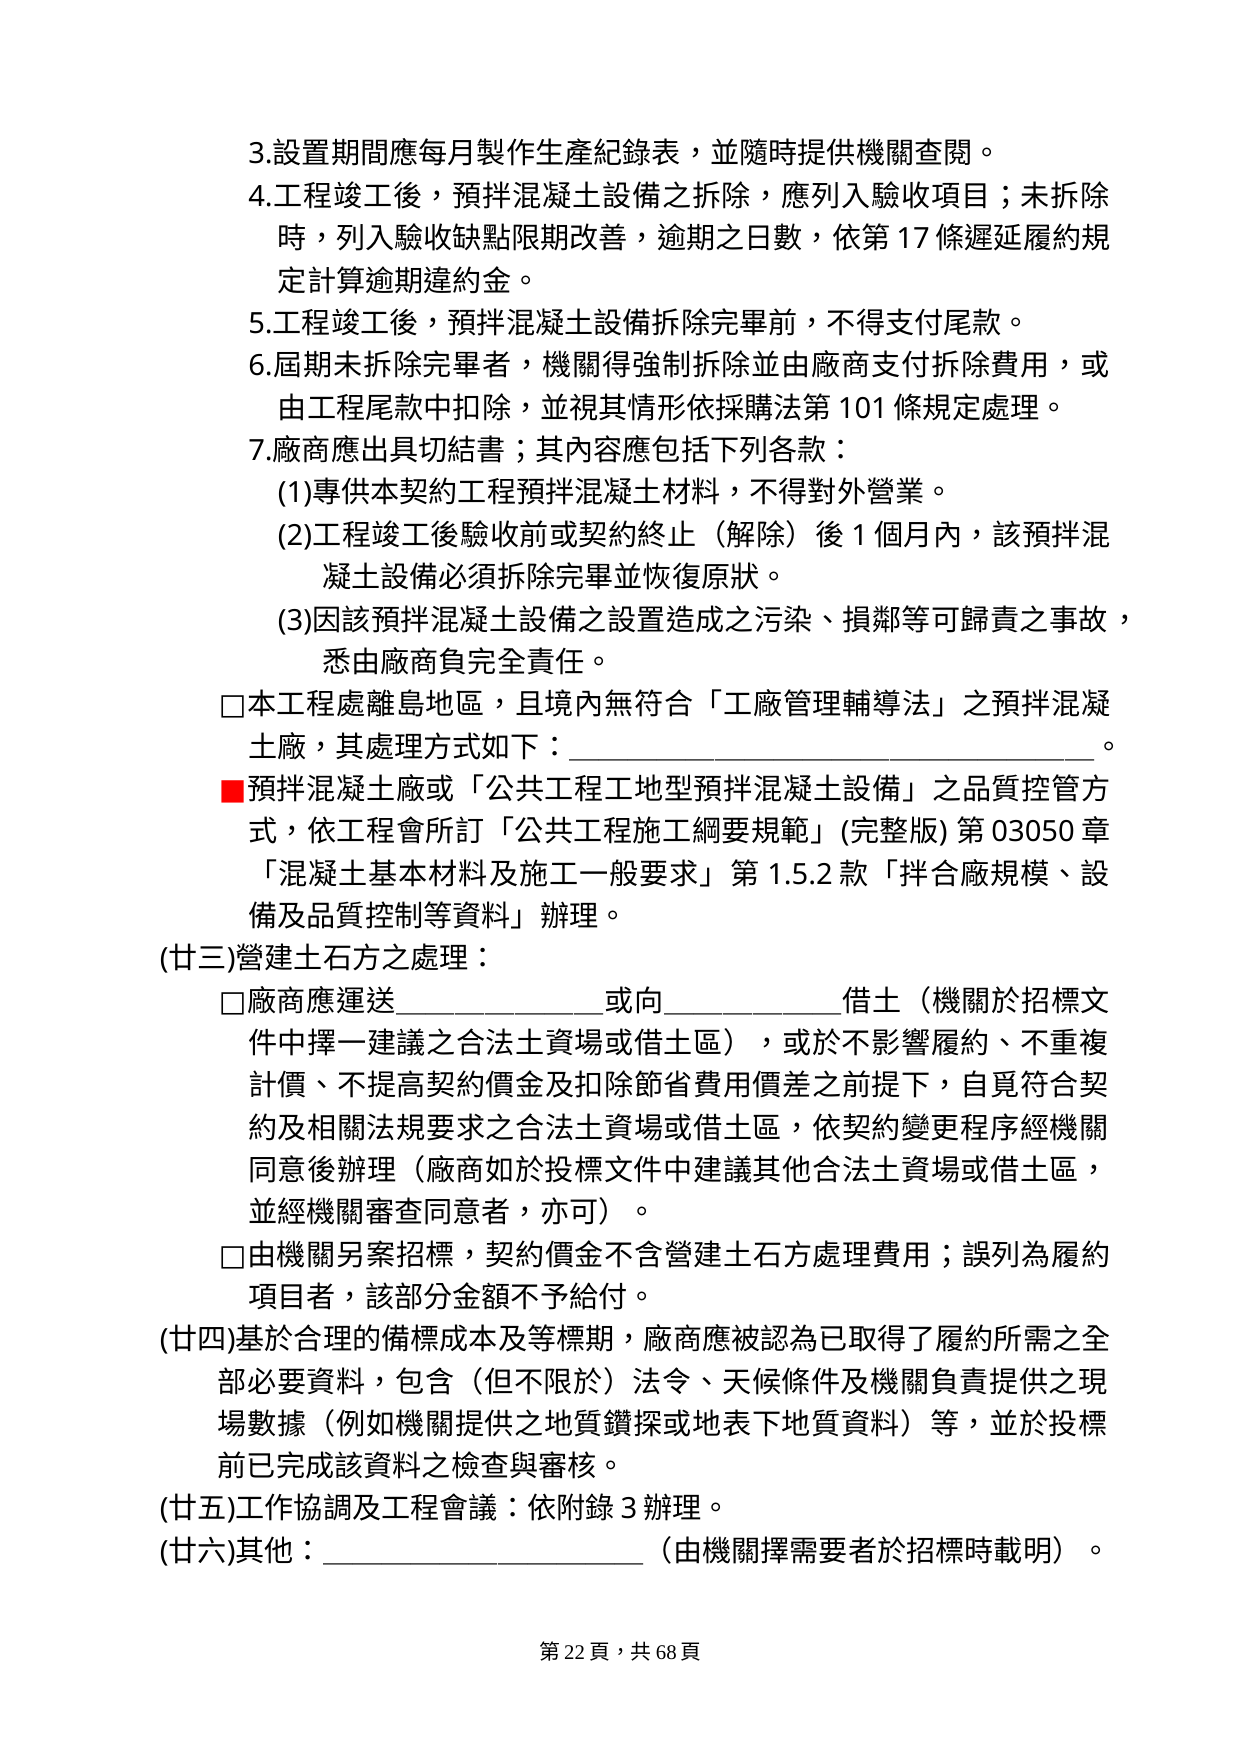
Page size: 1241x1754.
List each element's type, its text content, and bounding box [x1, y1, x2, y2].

text ■預拌混凝土廠或「公共工程工地型預拌混凝土設備」之品質控管方式，依工程會所訂「公共工程施工綱要規範」(完整版) 第03050章「混凝土基本材料及施工一般要求」第款「拌合廠規模、設備及品質控制等資料」辦理。 [218, 765, 1110, 935]
text (廿四)基於合理的備標成本及等標期，廠商應被認為已取得了履約所需之全部必要資料，包含（但不限於）法令、天候條件及機關負責提供之現場數據（例如機關提供之地質鑽探或地表下地質資料）等，並於投標前已完成該資料之檢查與審核。 [159, 1316, 1110, 1485]
text 5.工程竣工後，預拌混凝土設備拆除完畢前，不得支付尾款。 [248, 299, 1110, 342]
text □廠商應運送＿＿＿＿＿＿＿或向＿＿＿＿＿＿借土（機關於招標文件中擇一建議之合法土資場或借土區），或於不影響履約、不重複計價、不提高契約價金及扣除節省費用價差之前提下，自覓符合契約及相關法規要求之合法土資場或借土區，依契約變更程序經機關同意後辦理（廠商如於投標文件中建議其他合法土資場或借土區，並經機關審查同意者，亦可）。 [218, 977, 1110, 1231]
text (廿五)工作協調及工程會議：依附錄3辦理。 [159, 1485, 1110, 1527]
text □由機關另案招標，契約價金不含營建土石方處理費用；誤列為履約項目者，該部分金額不予給付。 [218, 1231, 1110, 1316]
text 6.屆期未拆除完畢者，機關得強制拆除並由廠商支付拆除費用，或由工程尾款中扣除，並視其情形依採購法第101條規定處理。 [248, 342, 1110, 427]
text 3.設置期間應每月製作生產紀錄表，並隨時提供機關查閱。 [248, 130, 1110, 172]
text (2)工程竣工後驗收前或契約終止（解除）後1個月內，該預拌混凝土設備必須拆除完畢並恢復原狀。 [278, 511, 1110, 596]
text (廿六)其他：＿＿＿＿＿＿＿＿＿＿＿（由機關擇需要者於招標時載明）。 [159, 1527, 1110, 1570]
text 7.廠商應出具切結書；其內容應包括下列各款： [248, 427, 1110, 469]
text (廿三)營建土石方之處理： [159, 935, 1110, 977]
text (1)專供本契約工程預拌混凝土材料，不得對外營業。 [278, 469, 1110, 511]
text 4.工程竣工後，預拌混凝土設備之拆除，應列入驗收項目；未拆除時，列入驗收缺點限期改善，逾期之日數，依第17條遲延履約規定計算逾期違約金。 [248, 172, 1110, 299]
text □本工程處離島地區，且境內無符合「工廠管理輔導法」之預拌混凝土廠，其處理方式如下：＿＿＿＿＿＿＿＿＿＿＿＿＿＿＿＿＿＿。 [218, 681, 1110, 765]
text (3)因該預拌混凝土設備之設置造成之污染、損鄰等可歸責之事故，悉由廠商負完全責任。 [278, 596, 1110, 681]
